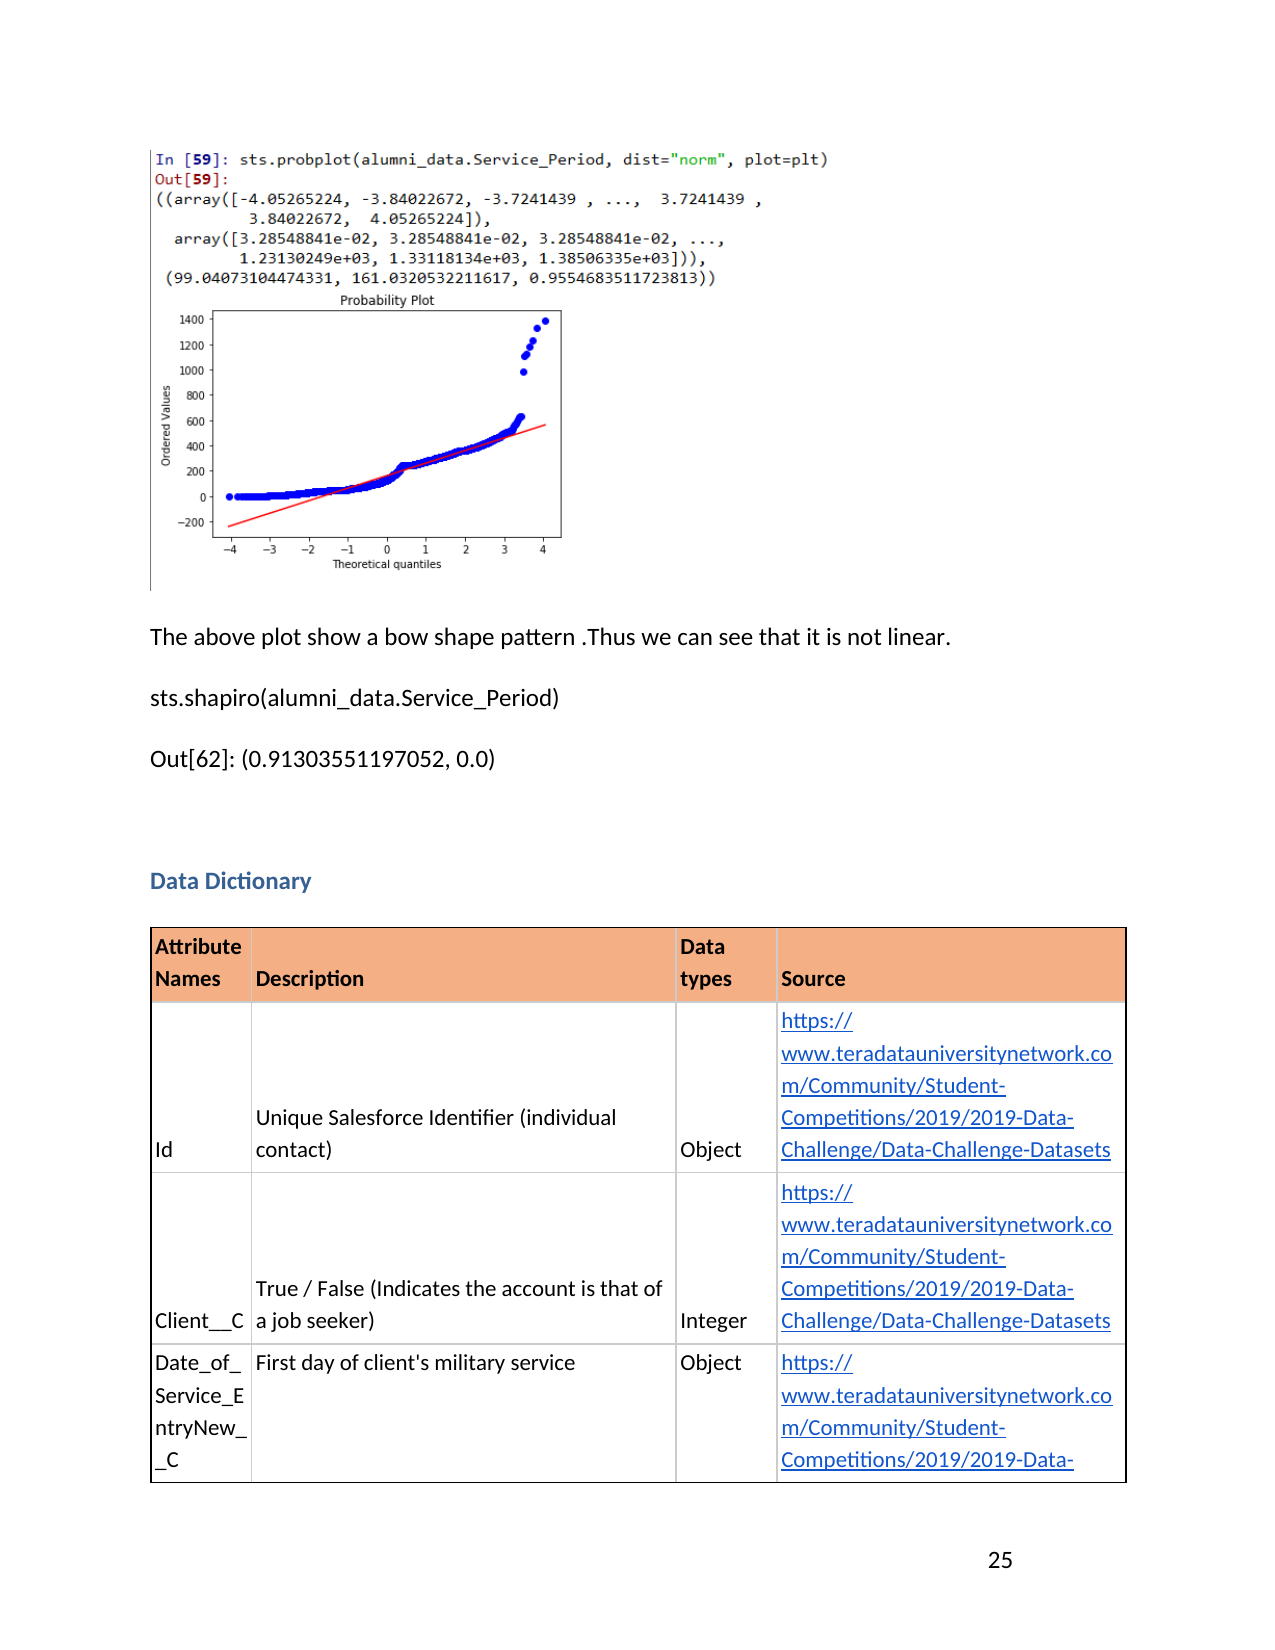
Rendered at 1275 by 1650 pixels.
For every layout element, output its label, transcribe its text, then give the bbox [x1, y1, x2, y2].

table_cell Id [152, 1003, 251, 1172]
text sts.shapiro(alumni_data.Service_Period) Out[62]: (0.91303551197052, 0.0) [150, 682, 1125, 835]
table_header Source [778, 928, 1125, 1001]
table_cell True / False (Indicates the account is that of a job seeker) [252, 1173, 675, 1343]
table_header Data types [677, 928, 776, 1001]
text The above plot show a bow shape pattern .Thus we can see that it is not linear. [150, 621, 1125, 652]
table_cell https://www.teradatauniversitynetwork.com/Community/Student-Competitions/2019/2019-Data-Challenge/Data-Challenge-Datasets [778, 1003, 1125, 1172]
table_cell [252, 1345, 675, 1482]
table_cell Unique Salesforce Identifier (individual contact) [252, 1003, 675, 1172]
table_cell Client__C [152, 1173, 251, 1343]
table_header Description [252, 928, 675, 1001]
table_header Attribute Names [152, 928, 251, 1001]
table_cell Integer [677, 1173, 776, 1343]
table_cell Object [677, 1003, 776, 1172]
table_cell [778, 1345, 1125, 1482]
subtitle Data Dictionary [150, 866, 1125, 896]
picture [150, 150, 834, 591]
table_cell Object [677, 1345, 776, 1482]
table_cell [152, 1345, 251, 1482]
table_cell https://www.teradatauniversitynetwork.com/Community/Student-Competitions/2019/2019-Data-Challenge/Data-Challenge-Datasets [778, 1173, 1125, 1343]
